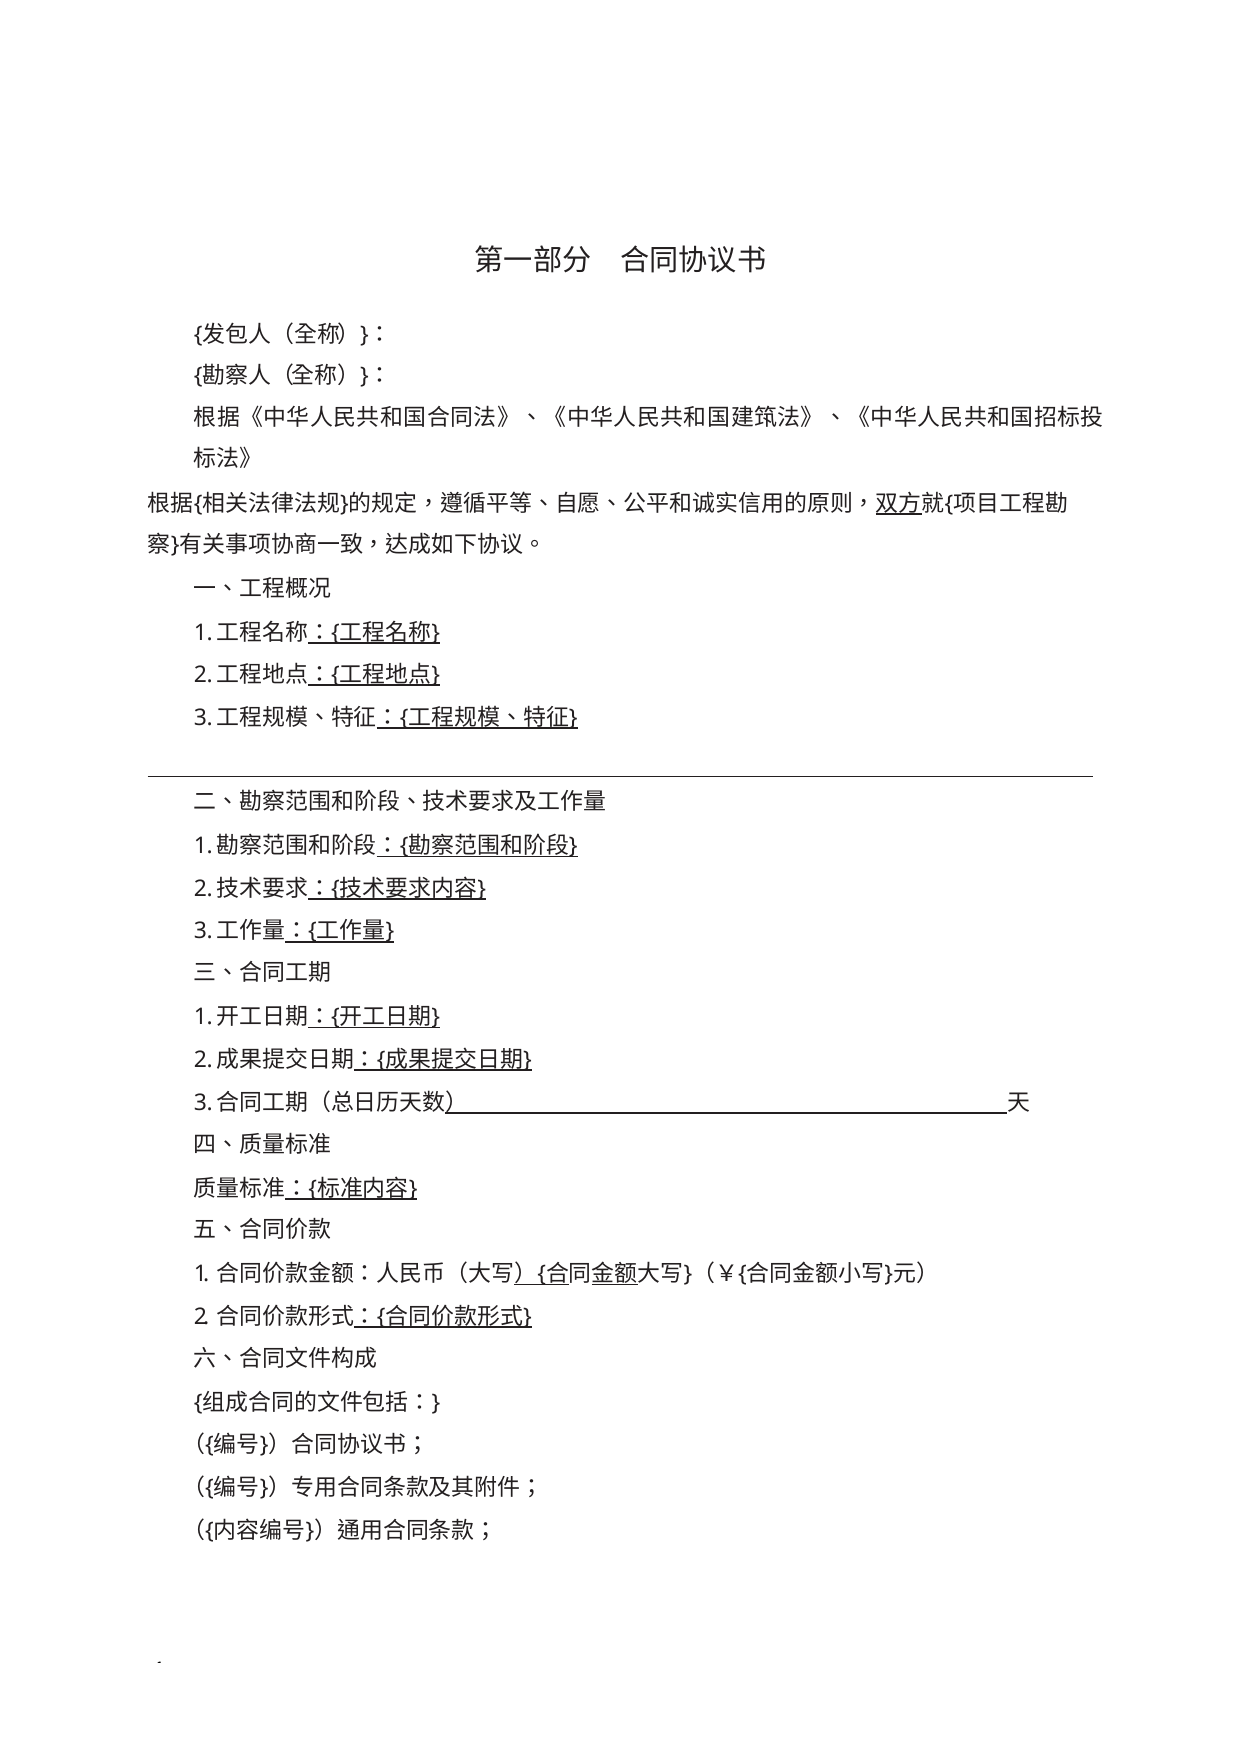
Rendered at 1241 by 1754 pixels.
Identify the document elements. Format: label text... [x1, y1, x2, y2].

text （{编号}）专用合同条款及其附件； [182, 1471, 1115, 1502]
list 合同价款金额：人民币（大写）{合同金额大写}（￥{合同金额小写}元） [193, 1257, 1115, 1289]
text （{编号}）合同协议书； [182, 1428, 1115, 1459]
text 一、工程概况 [193, 572, 1115, 603]
list 工作量：{工作量} [193, 914, 1115, 946]
text 四、质量标准 [193, 1127, 1115, 1159]
text 五、合同价款 [193, 1213, 1115, 1245]
list 成果提交日期：{成果提交日期} [193, 1043, 1115, 1074]
list 工程地点：{工程地点} [193, 658, 1115, 689]
text 质量标准：{标准内容} [193, 1171, 1115, 1203]
text 三、合同工期 [193, 956, 1115, 988]
text （{内容编号}）通用合同条款； [182, 1513, 1115, 1545]
list 勘察范围和阶段：{勘察范围和阶段} [193, 829, 1115, 860]
list 开工日期：{开工日期} [193, 1000, 1115, 1032]
list 合同价款形式：{合同价款形式} [193, 1300, 1115, 1331]
text 根据{相关法律法规}的规定，遵循平等、自愿、公平和诚实信用的原则，双方就{项目工程勘察}有关事项协商一致，达成如下协议。 [148, 486, 1093, 559]
list 工程规模、特征：{工程规模、特征} [193, 700, 1115, 732]
text {组成合同的文件包括：} [193, 1386, 1115, 1417]
text {发包人（全称）}： {勘察人（全称）}： 根据《中华人民共和国合同法》、《中华人民共和国建筑法》、《中华人民共和国招标投标法》 [193, 318, 1104, 473]
text 六、合同文件构成 [193, 1342, 1115, 1373]
subtitle 第一部分 合同协议书 [135, 239, 1105, 279]
list 合同工期（总日历天数） 天 [193, 1086, 1115, 1117]
list 技术要求：{技术要求内容} [193, 872, 1115, 903]
list 工程名称：{工程名称} [193, 615, 1115, 647]
text 二、勘察范围和阶段、技术要求及工作量 [193, 777, 1115, 816]
